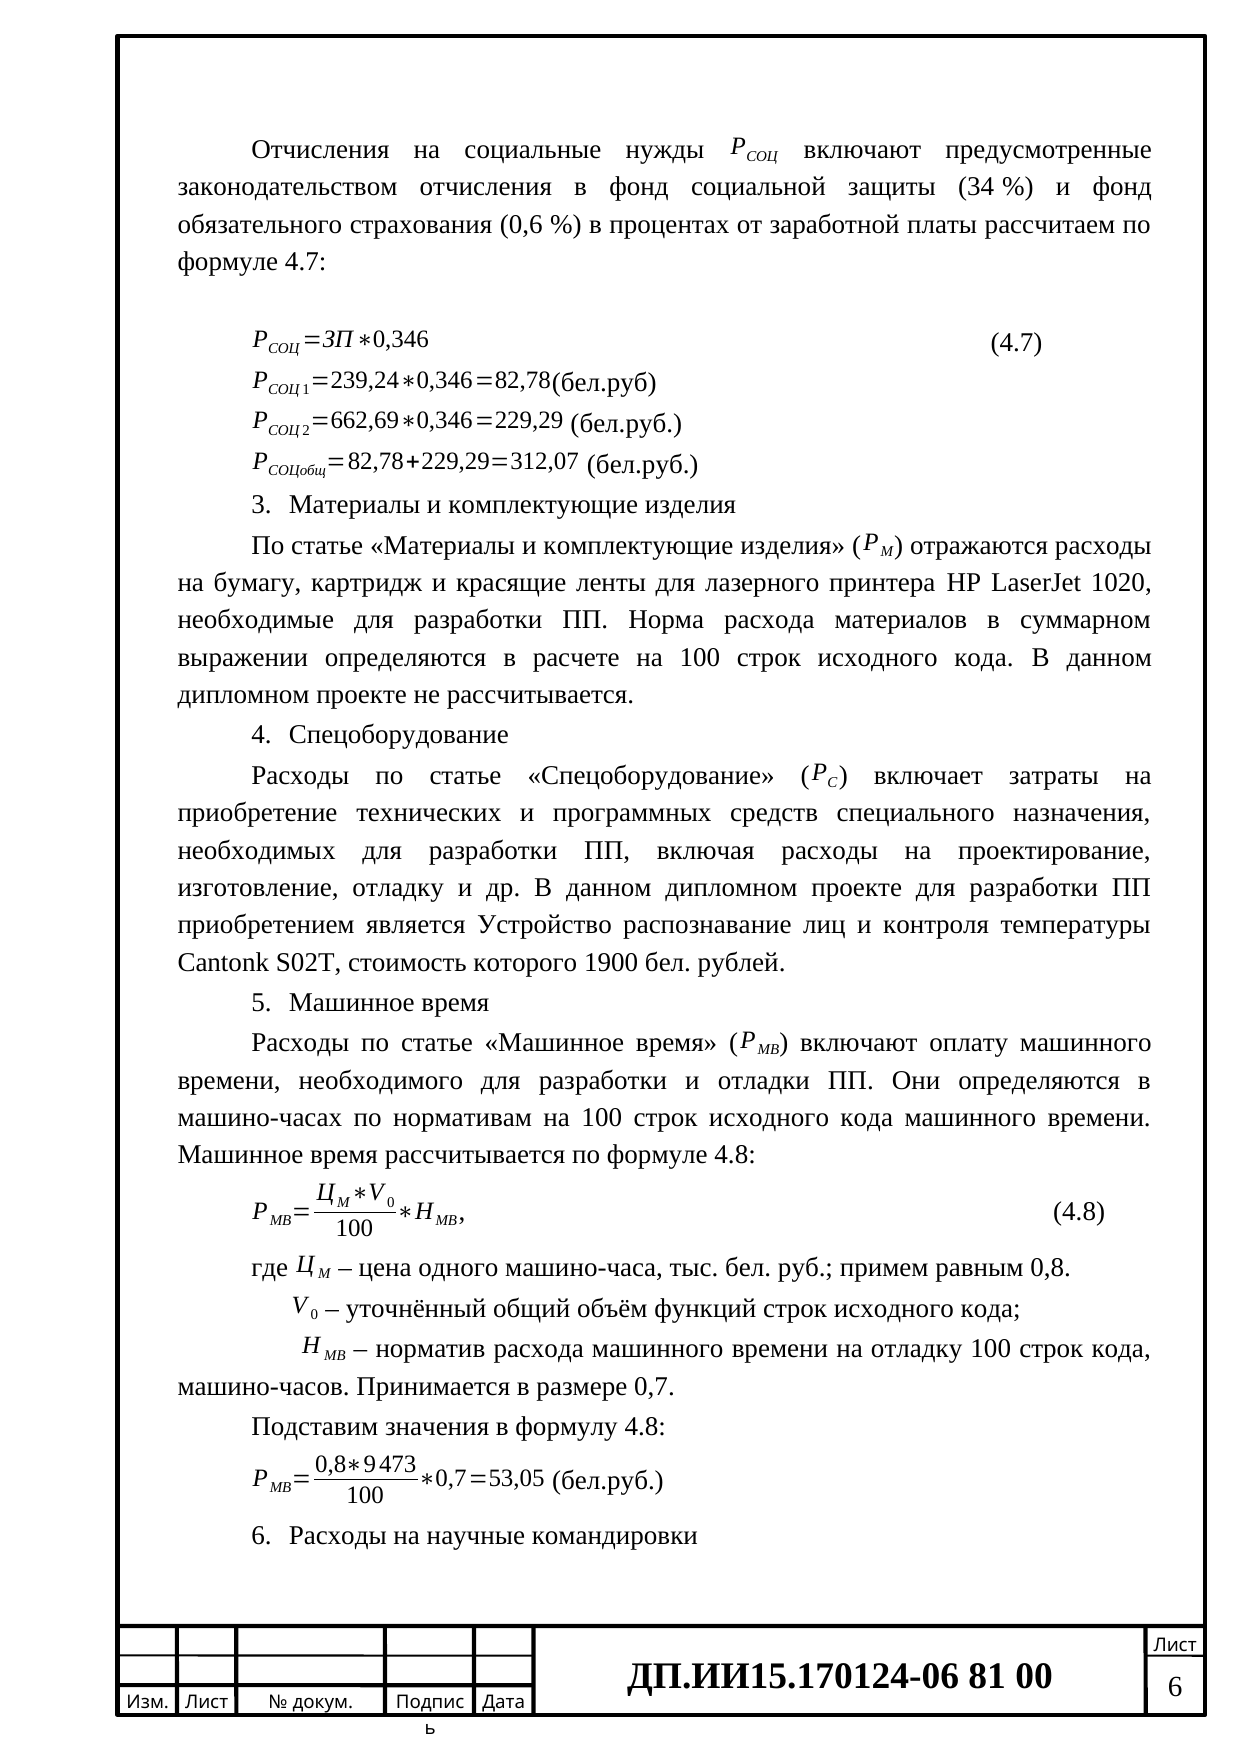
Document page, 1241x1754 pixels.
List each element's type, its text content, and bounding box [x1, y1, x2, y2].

list Материалы и комплектующие изделия [251, 488, 1152, 519]
list Машинное время [251, 986, 1152, 1017]
text , (4.8) [177, 1179, 1152, 1242]
text (бел.руб.) [177, 1451, 1152, 1509]
text По статье «Материалы и комплектующие изделия» () отражаются расходы на бумагу, картридж и красящие ленты для лазерного принтера HP LaserJet 1020, необходимые для разработки ПП. Норма расхода материалов в суммарном выражении определяются в расчете на 100 строк исходного кода. В данном дипломном проекте не рассчитывается. [177, 529, 1152, 709]
text – уточнённый общий объём функций строк исходного кода; [177, 1292, 1152, 1323]
list Расходы на научные командировки [251, 1519, 1152, 1550]
text (бел.руб.) [177, 448, 1152, 479]
text (бел.руб) [177, 366, 1152, 398]
text Расходы по статье «Машинное время» () включают оплату машинного времени, необходимого для разработки и отладки ПП. Они определяются в машино-часах по нормативам на 100 строк исходного кода машинного времени. Машинное время рассчитывается по формуле 4.8: [177, 1026, 1152, 1170]
text Отчисления на социальные нужды включают предусмотренные законодательством отчисления в фонд социальной защиты (34 %) и фонд обязательного страхования (0,6 %) в процентах от заработной платы рассчитаем по формуле 4.7: [177, 133, 1152, 276]
text Подставим значения в формулу 4.8: [177, 1410, 1152, 1441]
text (бел.руб.) [177, 407, 1152, 438]
text где – цена одного машино-часа, тыс. бел. руб.; примем равным 0,8. [177, 1251, 1152, 1282]
text (4.7) [177, 326, 1152, 357]
text Расходы по статье «Спецоборудование» () включает затраты на приобретение технических и программных средств специального назначения, необходимых для разработки ПП, включая расходы на проектирование, изготовление, отладку и др. В данном дипломном проекте для разработки ПП приобретением является Устройство распознавание лиц и контроля температуры Cantonk S02T, стоимость которого 1900 бел. рублей. [177, 759, 1152, 977]
text – норматив расхода машинного времени на отладку 100 строк кода, машино-часов. Принимается в размере 0,7. [177, 1332, 1152, 1401]
list Спецоборудование [251, 718, 1152, 750]
